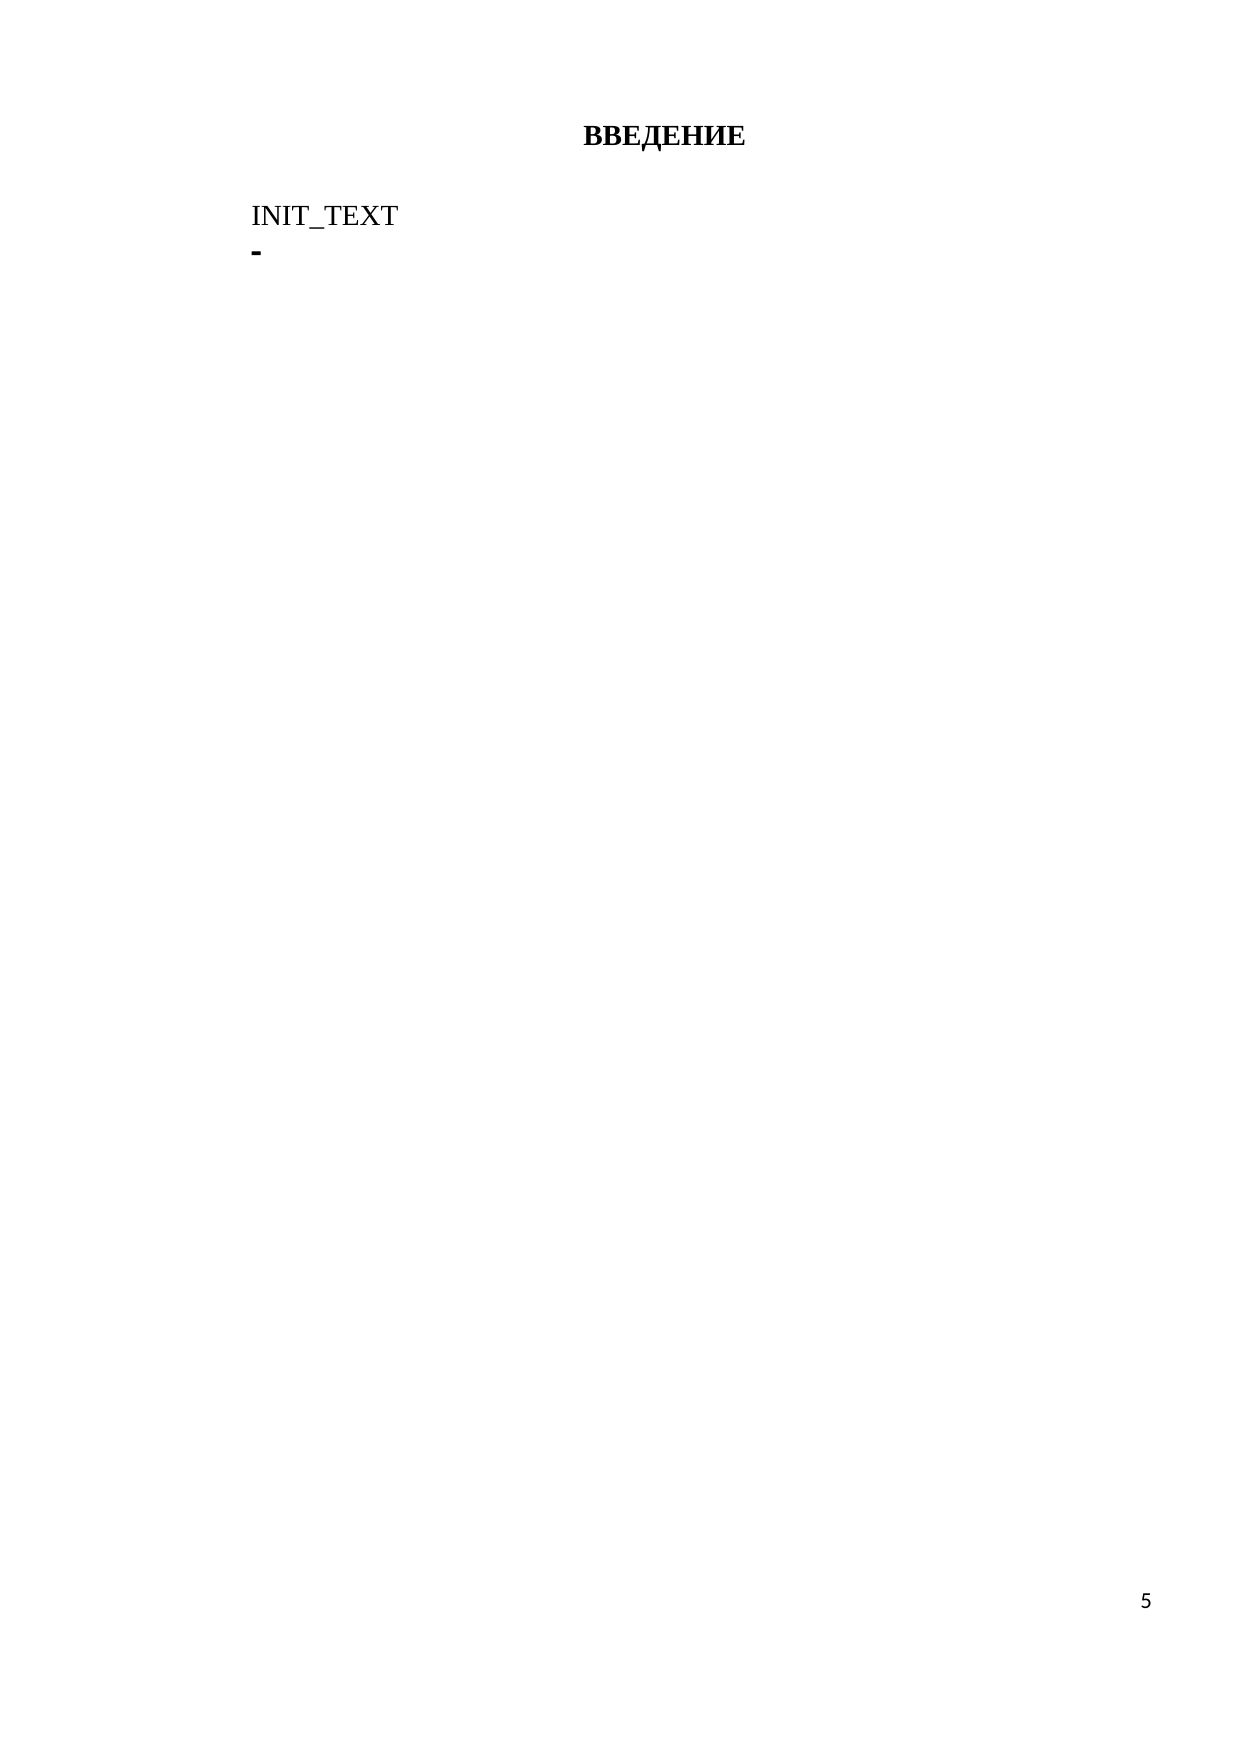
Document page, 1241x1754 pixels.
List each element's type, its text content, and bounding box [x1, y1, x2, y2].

text ВВЕДЕНИЕ [177, 118, 1152, 152]
text INIT_TEXT [177, 194, 1152, 232]
